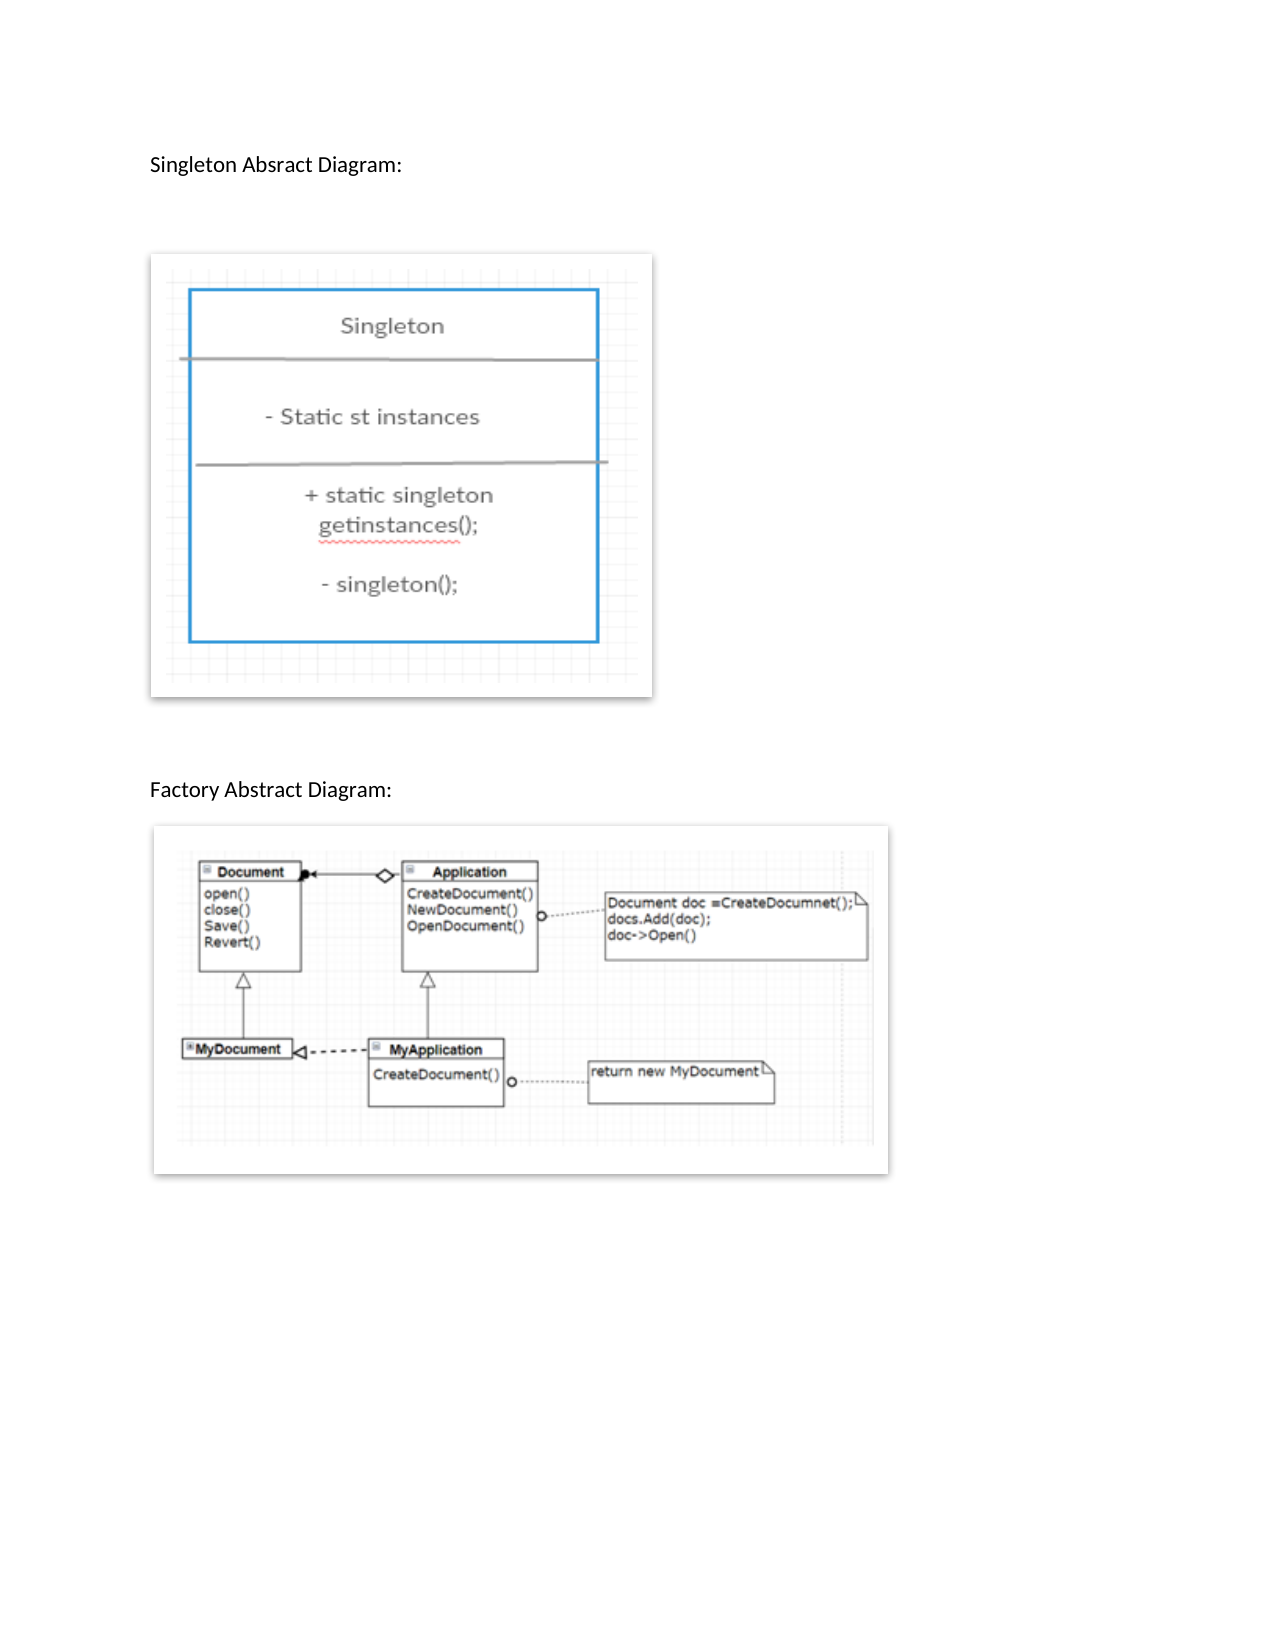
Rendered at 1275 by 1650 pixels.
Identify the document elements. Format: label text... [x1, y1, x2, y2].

text Singleton Absract Diagram: [150, 150, 1125, 178]
picture [166, 269, 638, 683]
text Factory Abstract Diagram: [150, 775, 1125, 803]
picture [169, 840, 874, 1159]
